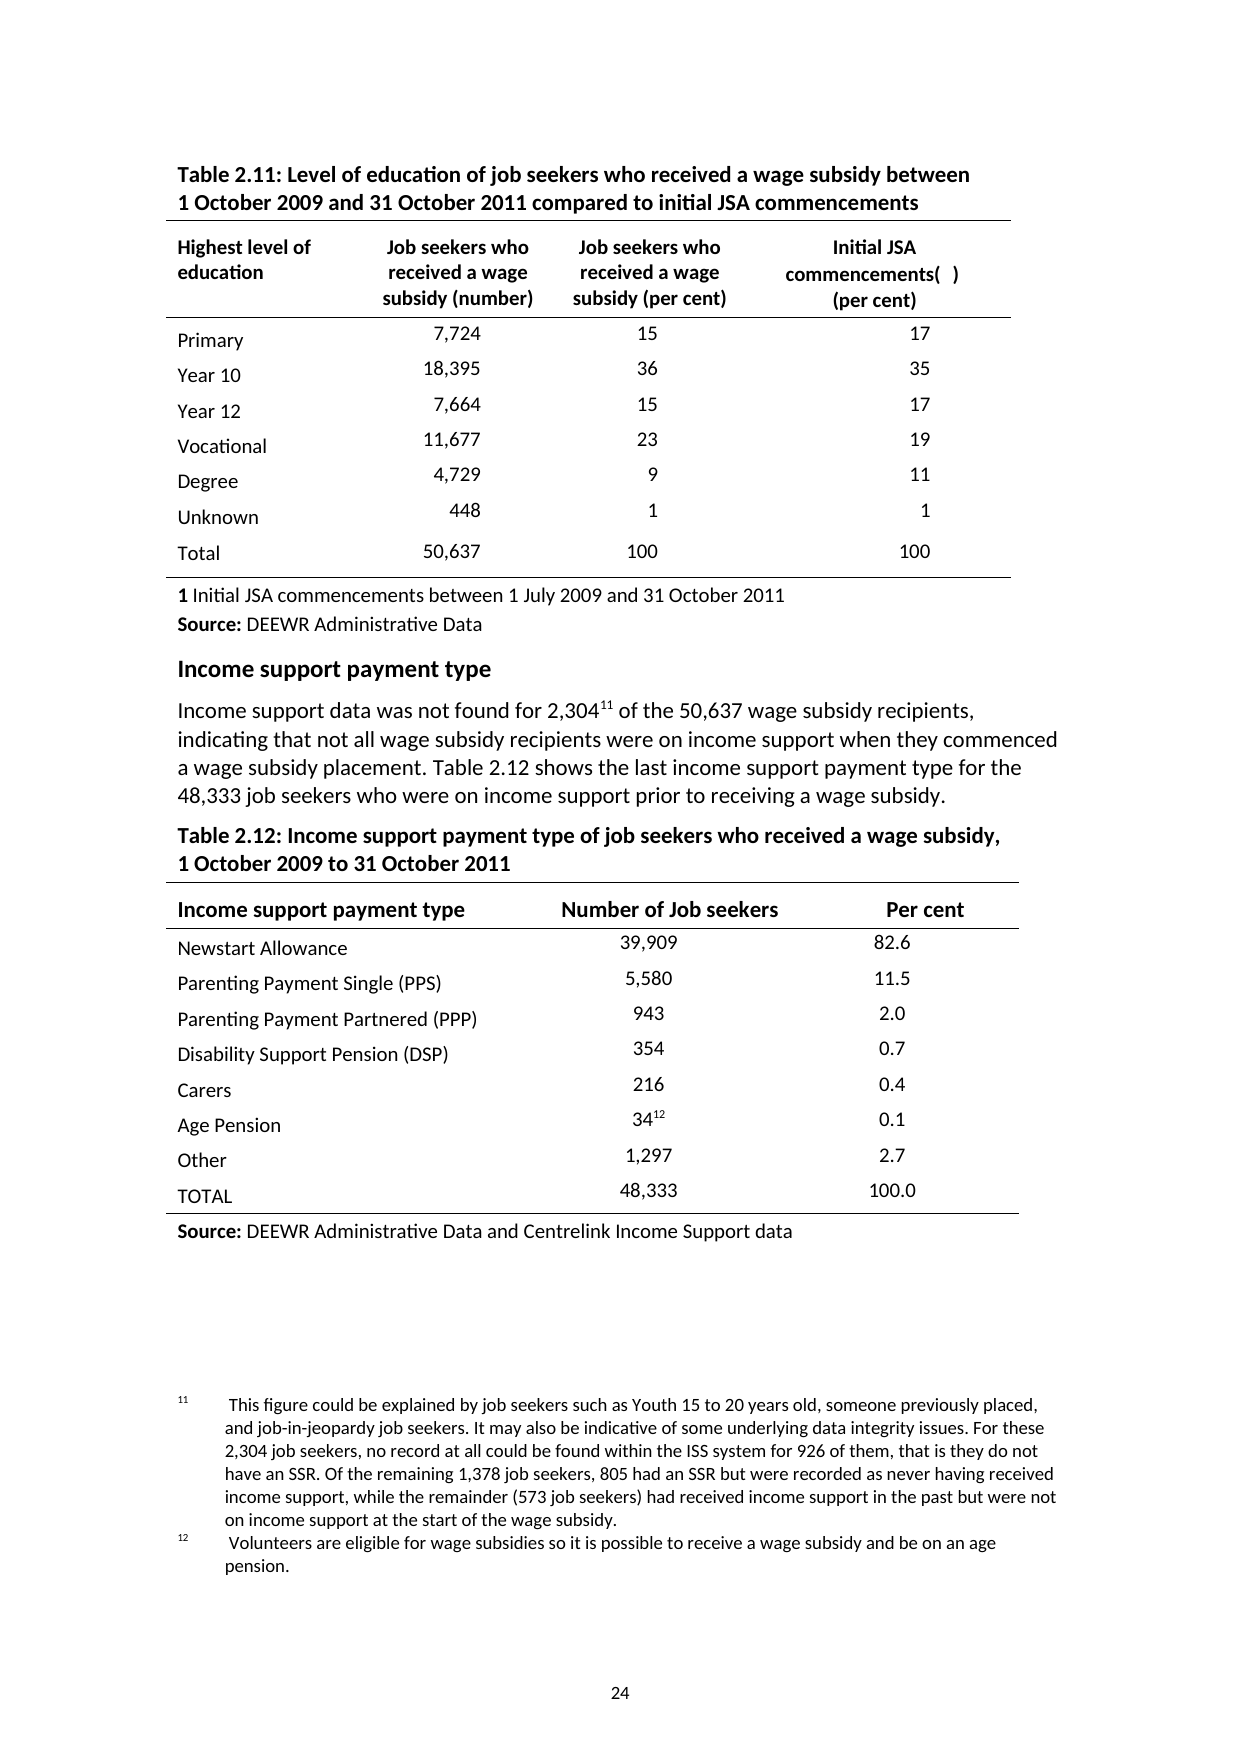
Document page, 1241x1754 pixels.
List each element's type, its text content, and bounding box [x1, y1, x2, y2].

table_cell 36 [561, 353, 738, 388]
text Table 2.11: Level of education of job seekers who received a wage subsidy between 1 October 2009 and 31 October 2011 compared to initial JSA commencements [177, 160, 1063, 216]
table_cell 2.0 [798, 1000, 1019, 1036]
table_cell Age Pension [166, 1106, 532, 1142]
subtitle Income support payment type [177, 654, 1063, 684]
table_cell Degree [166, 459, 354, 494]
table_cell 15 [561, 318, 738, 352]
table_header Job seekers who received a wage subsidy (per cent) [561, 221, 738, 317]
table_cell 0.7 [798, 1036, 1019, 1071]
table_cell 943 [532, 1000, 797, 1036]
table_cell 448 [354, 494, 561, 529]
table_cell Carers [166, 1071, 532, 1106]
table_cell 17 [738, 318, 1011, 352]
table_cell Total [166, 530, 354, 577]
table_cell 100 [561, 530, 738, 577]
table_cell Year 12 [166, 388, 354, 423]
table_cell Parenting Payment Single (PPS) [166, 965, 532, 1000]
table_cell 35 [738, 353, 1011, 388]
table_cell Vocational [166, 423, 354, 459]
table_cell 100.0 [798, 1177, 1019, 1213]
table_cell 9 [561, 459, 738, 494]
table_cell 19 [738, 423, 1011, 459]
table_cell Primary [166, 318, 354, 352]
table_cell Other [166, 1142, 532, 1177]
table_cell 34 [532, 1106, 797, 1142]
table_cell 0.1 [798, 1106, 1019, 1142]
table_cell 1 [561, 494, 738, 529]
table_cell 1,297 [532, 1142, 797, 1177]
text Income support data was not found for 2,304 of the 50,637 wage subsidy recipients, indicating that not all wage subsidy recipients were on income support when they commenced a wage subsidy placement. Table 2.12 shows the last income support payment type for the 48,333 job seekers who were on income support prior to receiving a wage subsidy. [177, 697, 1063, 809]
text 1 Initial JSA commencements between 1 July 2009 and 31 October 2011 [177, 582, 1063, 607]
table_cell 23 [561, 423, 738, 459]
table_cell 216 [532, 1071, 797, 1106]
table_cell 1 [738, 494, 1011, 529]
table_cell 39,909 [532, 929, 797, 965]
table_header Initial JSA commencements(1) (per cent) [738, 221, 1011, 317]
table_cell 11,677 [354, 423, 561, 459]
table_cell 11 [738, 459, 1011, 494]
table_cell Newstart Allowance [166, 929, 532, 965]
table_cell Year 10 [166, 353, 354, 388]
text Table 2.12: Income support payment type of job seekers who received a wage subsidy, 1 October 2009 to 31 October 2011 [177, 821, 1063, 877]
table_cell 7,664 [354, 388, 561, 423]
table_cell 15 [561, 388, 738, 423]
table_cell 354 [532, 1036, 797, 1071]
table_header Per cent [798, 883, 1019, 928]
table_cell 18,395 [354, 353, 561, 388]
table_header Highest level of education [166, 221, 354, 317]
table_cell 5,580 [532, 965, 797, 1000]
table_cell 17 [738, 388, 1011, 423]
table_header Income support payment type [166, 883, 532, 928]
text Source: DEEWR Administrative Data and Centrelink Income Support data [177, 1218, 1063, 1244]
table_cell Disability Support Pension (DSP) [166, 1036, 532, 1071]
table_cell 100 [738, 530, 1011, 577]
table_header Job seekers who received a wage subsidy (number) [354, 221, 561, 317]
text Source: DEEWR Administrative Data [177, 612, 1063, 637]
table_cell Unknown [166, 494, 354, 529]
table_cell 82.6 [798, 929, 1019, 965]
table_cell 0.4 [798, 1071, 1019, 1106]
table_cell 11.5 [798, 965, 1019, 1000]
table_cell Parenting Payment Partnered (PPP) [166, 1000, 532, 1036]
table_cell 48,333 [532, 1177, 797, 1213]
table_header Number of Job seekers [532, 883, 797, 928]
table_cell TOTAL [166, 1177, 532, 1213]
table_cell 4,729 [354, 459, 561, 494]
table_cell 2.7 [798, 1142, 1019, 1177]
table_cell 50,637 [354, 530, 561, 577]
table_cell 7,724 [354, 318, 561, 352]
